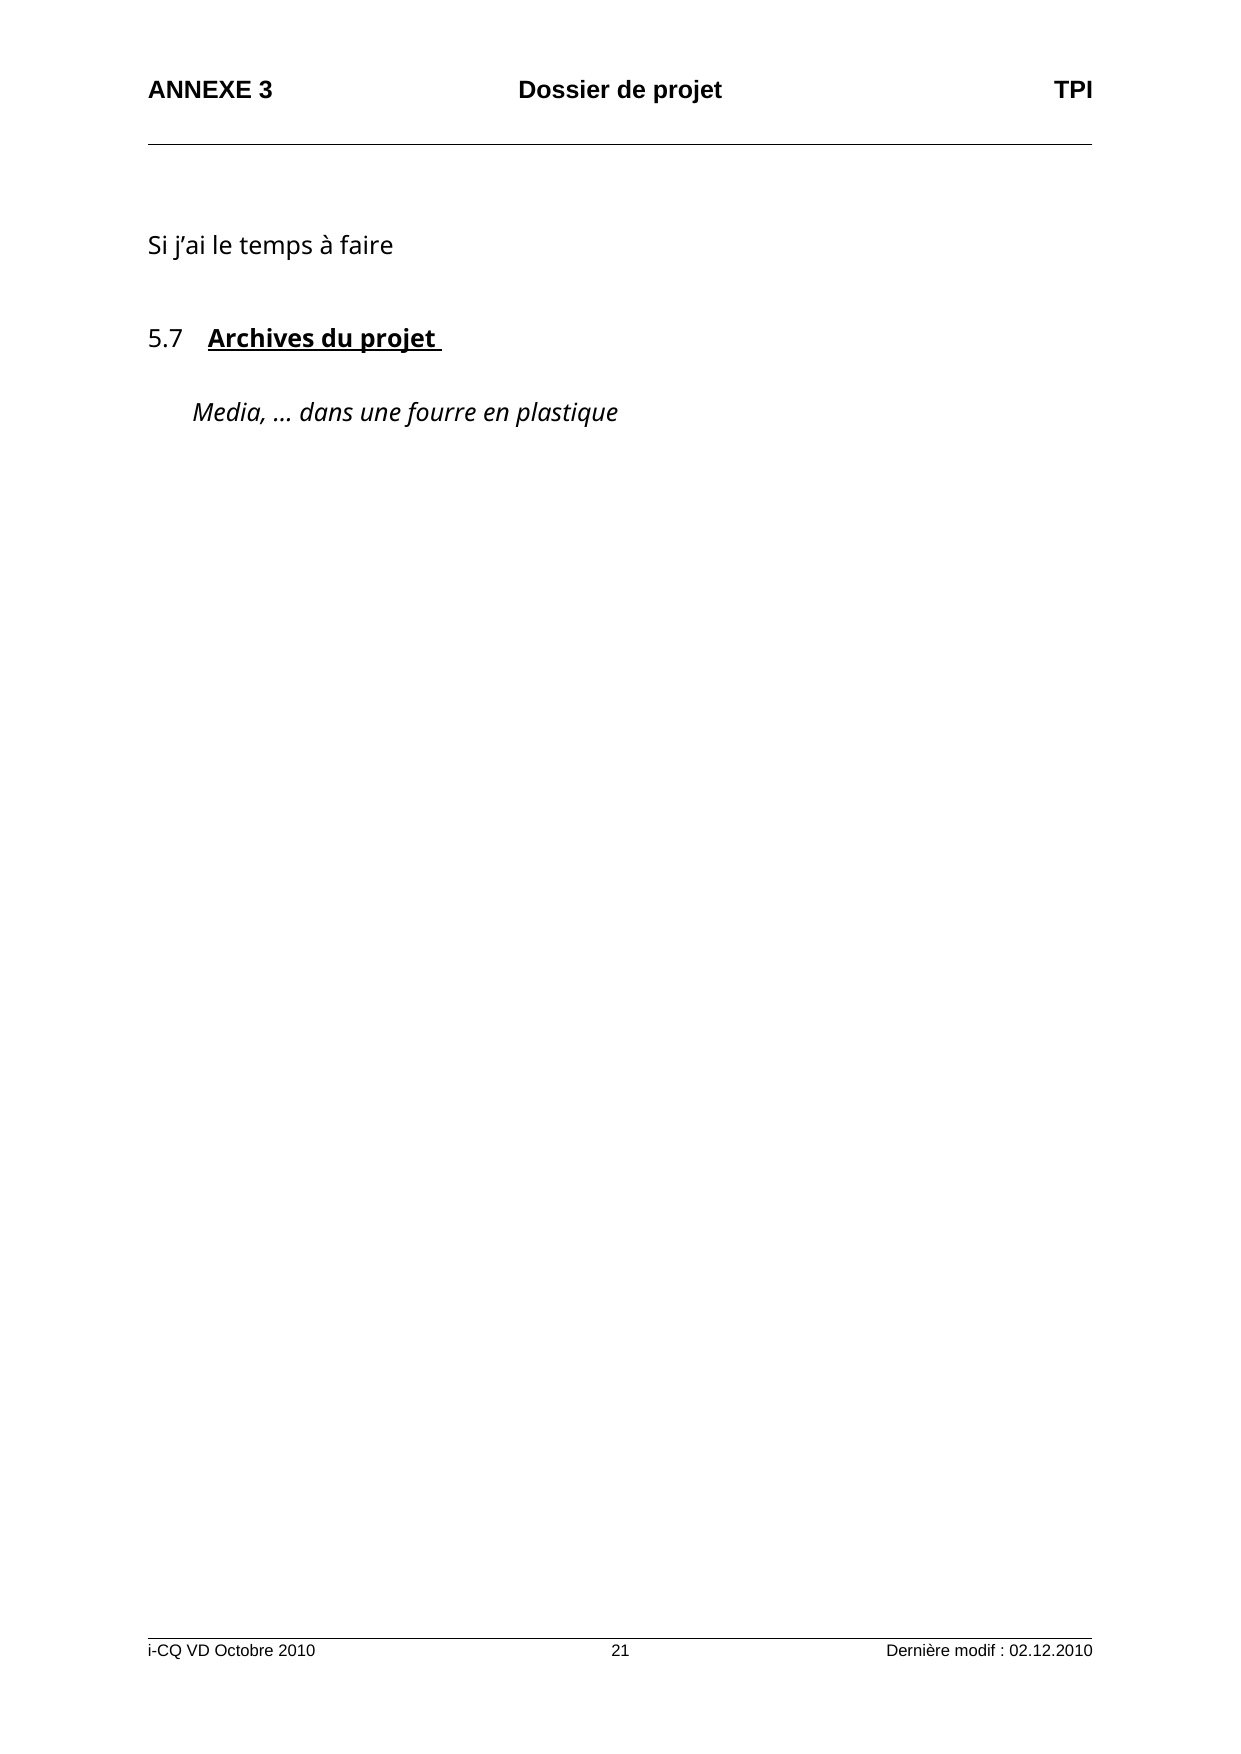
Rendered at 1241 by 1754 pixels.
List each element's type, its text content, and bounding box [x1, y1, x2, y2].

text Si j’ai le temps à faire [148, 227, 1092, 261]
subtitle Archives du projet [148, 320, 1092, 354]
text Media, … dans une fourre en plastique [192, 395, 1092, 429]
